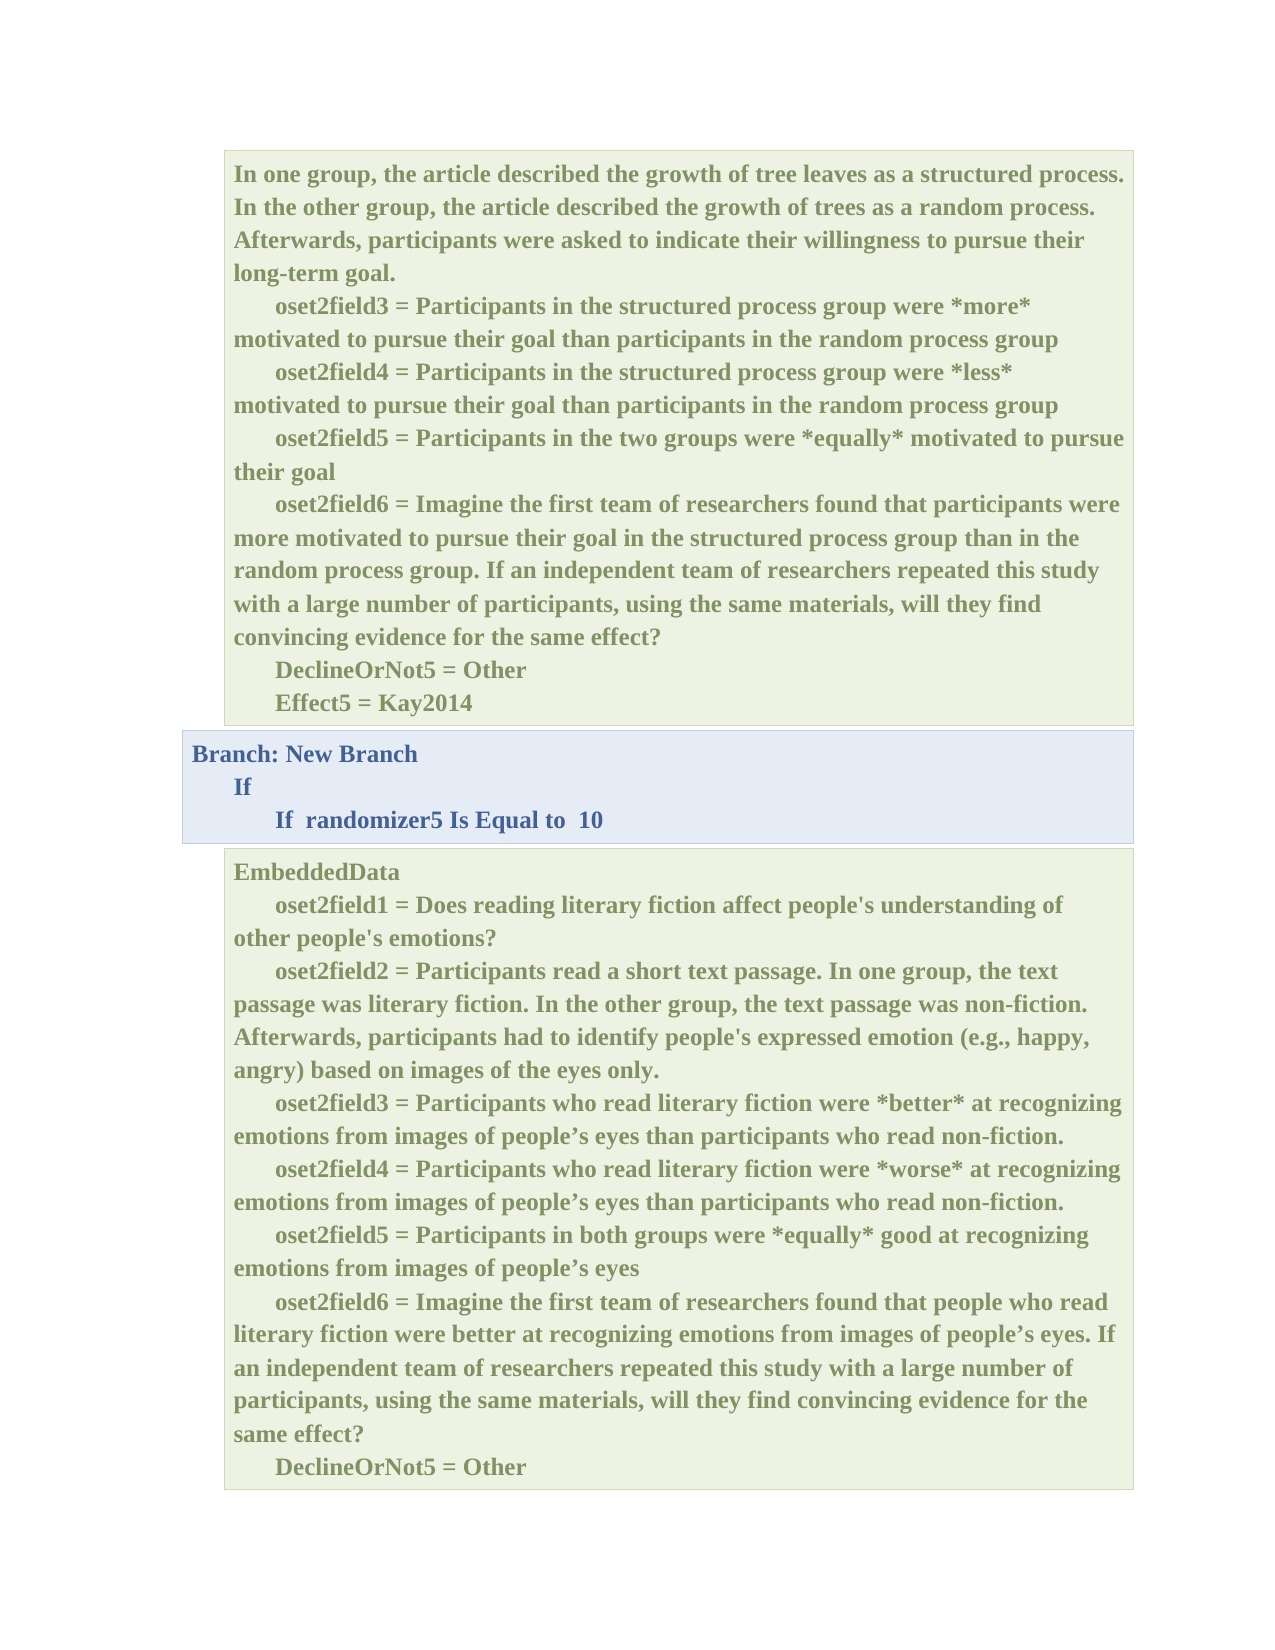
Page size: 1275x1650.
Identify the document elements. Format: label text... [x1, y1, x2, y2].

text oset2field6 = Imagine the first team of researchers found that participants were more motivated to pursue their goal in the structured process group than in the random process group. If an independent team of researchers repeated this study with a large number of participants, using the same materials, will they find convincing evidence for the same effect? [225, 480, 1133, 645]
text If [183, 763, 1133, 796]
text DeclineOrNot5 = Other [225, 1442, 1133, 1489]
text oset2field5 = Participants in both groups were *equally* good at recognizing emotions from images of people’s eyes [225, 1211, 1133, 1277]
text DeclineOrNot5 = Other [225, 645, 1133, 678]
text oset2field4 = Participants who read literary fiction were *worse* at recognizing emotions from images of people’s eyes than participants who read non-fiction. [225, 1145, 1133, 1211]
text oset2field6 = Imagine the first team of researchers found that people who read literary fiction were better at recognizing emotions from images of people’s eyes. If an independent team of researchers repeated this study with a large number of participants, using the same materials, will they find convincing evidence for the same effect? [225, 1277, 1133, 1442]
text oset2field3 = Participants who read literary fiction were *better* at recognizing emotions from images of people’s eyes than participants who read non-fiction. [225, 1079, 1133, 1145]
text oset2field2 = Participants read a short text passage. In one group, the text passage was literary fiction. In the other group, the text passage was non-fiction. Afterwards, participants had to identify people's expressed emotion (e.g., happy, angry) based on images of the eyes only. [225, 947, 1133, 1079]
text oset2field5 = Participants in the two groups were *equally* motivated to pursue their goal [225, 414, 1133, 480]
text EmbeddedData [225, 849, 1133, 881]
text Effect5 = Kay2014 [225, 678, 1133, 725]
text If randomizer5 Is Equal to 10 [183, 796, 1133, 843]
text oset2field4 = Participants in the structured process group were *less* motivated to pursue their goal than participants in the random process group [225, 348, 1133, 414]
text Branch: New Branch [183, 731, 1133, 763]
text oset2field3 = Participants in the structured process group were *more* motivated to pursue their goal than participants in the random process group [225, 282, 1133, 348]
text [225, 151, 1133, 282]
text oset2field1 = Does reading literary fiction affect people's understanding of other people's emotions? [225, 881, 1133, 947]
